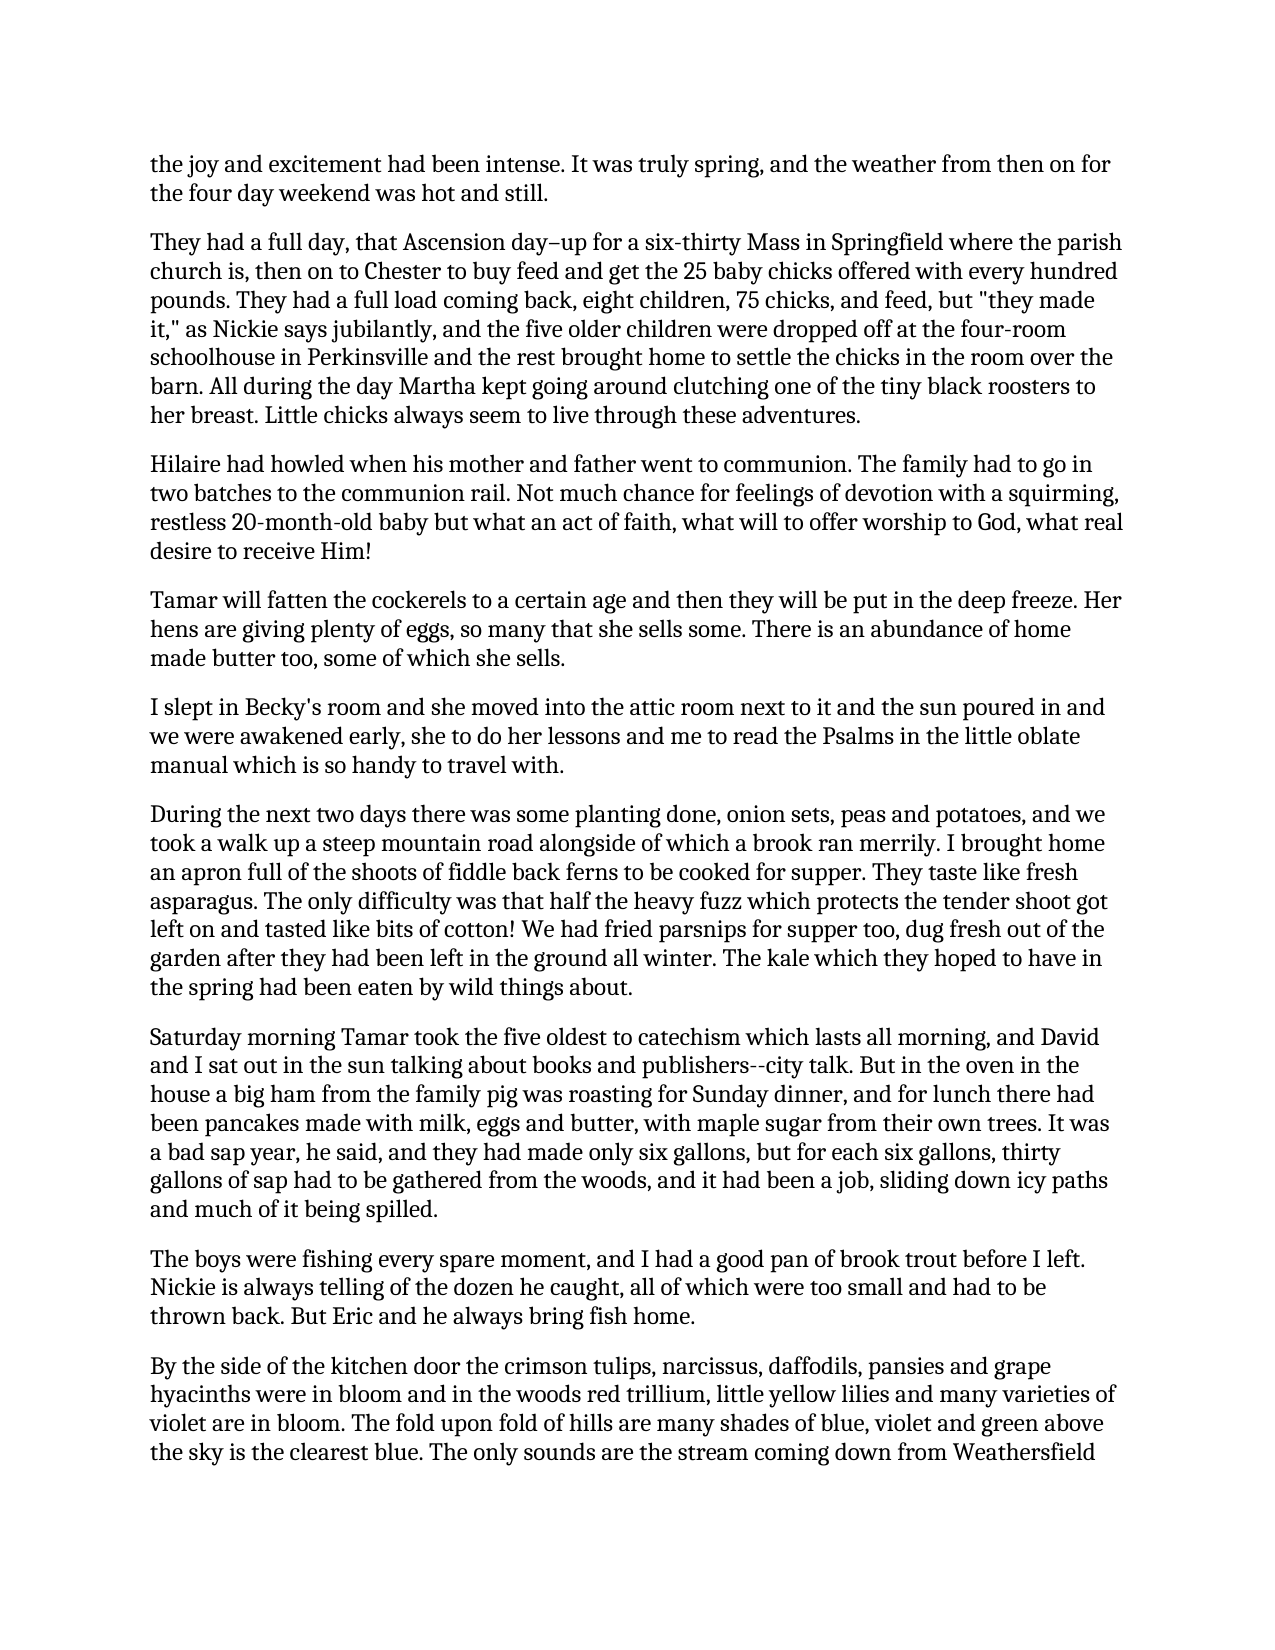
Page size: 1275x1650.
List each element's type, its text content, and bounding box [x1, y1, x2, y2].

text Tamar will fatten the cockerels to a certain age and then they will be put in the deep freeze. Her hens are giving plenty of eggs, so many that she sells some. There is an abundance of home made butter too, some of which she sells. [150, 586, 1125, 672]
text The boys were fishing every spare moment, and I had a good pan of brook trout before I left. Nickie is always telling of the dozen he caught, all of which were too small and had to be thrown back. But Eric and he always bring fish home. [150, 1244, 1125, 1331]
text Saturday morning Tamar took the five oldest to catechism which lasts all morning, and David and I sat out in the sun talking about books and publishers--city talk. But in the oven in the house a big ham from the family pig was roasting for Sunday dinner, and for lunch there had been pancakes made with milk, eggs and butter, with maple sugar from their own trees. It was a bad sap year, he said, and they had made only six gallons, but for each six gallons, thirty gallons of sap had to be gathered from the woods, and it had been a job, sliding down icy paths and much of it being spilled. [150, 1022, 1125, 1224]
text During the next two days there was some planting done, onion sets, peas and potatoes, and we took a walk up a steep mountain road alongside of which a brook ran merrily. I brought home an apron full of the shoots of fiddle back ferns to be cooked for supper. They taste like fresh asparagus. The only difficulty was that half the heavy fuzz which protects the tender shoot got left on and tasted like bits of cotton! We had fried parsnips for supper too, dug fresh out of the garden after they had been left in the ground all winter. The kale which they hoped to have in the spring had been eaten by wild things about. [150, 800, 1125, 1002]
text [150, 1352, 1125, 1467]
text Hilaire had howled when his mother and father went to communion. The family had to go in two batches to the communion rail. Not much chance for feelings of devotion with a squirming, restless 20-month-old baby but what an act of faith, what will to offer worship to God, what real desire to receive Him! [150, 450, 1125, 565]
text They had a full day, that Ascension day–up for a six-thirty Mass in Springfield where the parish church is, then on to Chester to buy feed and get the 25 baby chicks offered with every hundred pounds. They had a full load coming back, eight children, 75 chicks, and feed, but "they made it," as Nickie says jubilantly, and the five older children were dropped off at the four-room schoolhouse in Perkinsville and the rest brought home to settle the chicks in the room over the barn. All during the day Martha kept going around clutching one of the tiny black roosters to her breast. Little chicks always seem to live through these adventures. [150, 228, 1125, 429]
text I slept in Becky's room and she moved into the attic room next to it and the sun poured in and we were awakened early, she to do her lessons and me to read the Psalms in the little oblate manual which is so handy to travel with. [150, 693, 1125, 779]
